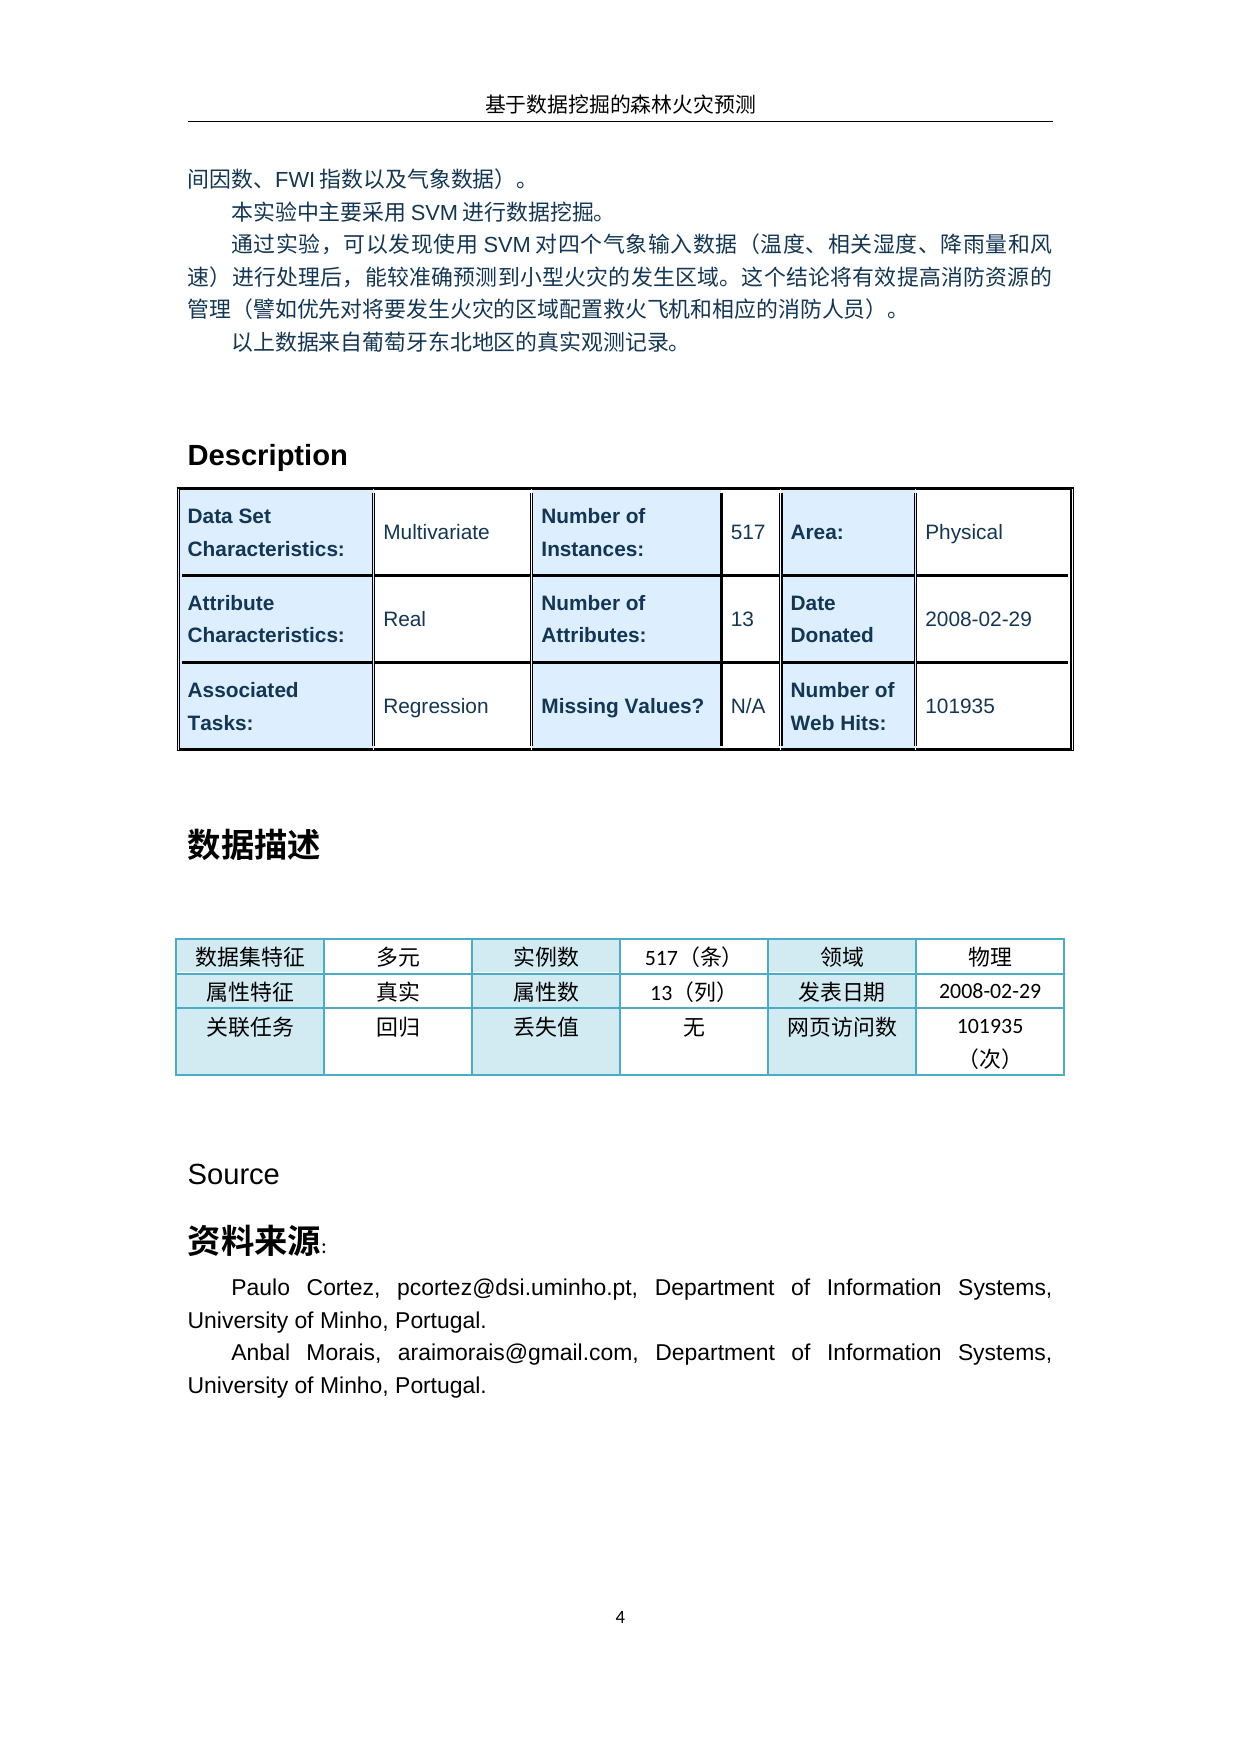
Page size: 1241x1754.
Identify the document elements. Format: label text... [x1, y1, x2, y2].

table_cell Number of Attributes: [533, 577, 720, 661]
table_cell 无 [621, 1009, 767, 1074]
text Paulo Cortez, pcortez@dsi.uminho.pt, Department of Information Systems, University of Minho, Portugal. [187, 1271, 1053, 1336]
table_cell 回归 [325, 1009, 471, 1074]
table_cell 101935（次） [917, 1009, 1063, 1074]
text 通过实验，可以发现使用SVM对四个气象输入数据（温度、相关湿度、降雨量和风速）进行处理后，能较准确预测到小型火灾的发生区域。这个结论将有效提高消防资源的管理（譬如优先对将要发生火灾的区域配置救火飞机和相应的消防人员）。 [187, 227, 1053, 324]
table_header 517（条） [621, 940, 767, 972]
table_cell 13 [723, 577, 779, 661]
text Description [187, 422, 1053, 487]
table_cell 101935 [916, 661, 1070, 748]
text 资料来源: [187, 1206, 1053, 1271]
table_cell Missing Values? [532, 664, 721, 748]
table_cell 发表日期 [769, 975, 915, 1007]
text 以上数据来自葡萄牙东北地区的真实观测记录。 [187, 324, 1053, 357]
table_cell 真实 [325, 975, 471, 1007]
table_header 领域 [769, 940, 915, 972]
table_cell 网页访问数 [769, 1009, 915, 1074]
subtitle 数据描述 [187, 811, 1053, 876]
table_header Data Set Characteristics: [180, 490, 374, 574]
table_header Area: [781, 490, 916, 574]
table_cell Attribute Characteristics: [180, 574, 372, 661]
table_header 数据集特征 [177, 940, 323, 972]
table_cell 2008-02-29 [917, 574, 1070, 661]
table_cell 属性数 [473, 975, 619, 1007]
table_header Physical [916, 490, 1070, 574]
text Source [187, 1141, 1053, 1206]
table_header Number of Instances: [532, 490, 721, 574]
table_cell 丢失值 [473, 1009, 619, 1074]
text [187, 162, 1053, 194]
table_header 517 [721, 489, 781, 574]
table_cell Number of Web Hits: [781, 664, 916, 748]
text Anbal Morais, araimorais@gmail.com, Department of Information Systems, University of Minho, Portugal. [187, 1336, 1053, 1401]
table_cell Real [375, 577, 530, 661]
table_header 多元 [325, 940, 471, 972]
table_cell 2008-02-29 [917, 975, 1063, 1007]
table_cell Regression [374, 664, 532, 748]
text 本实验中主要采用SVM进行数据挖掘。 [187, 194, 1053, 227]
table_cell Associated Tasks: [180, 661, 374, 748]
table_cell Date Donated [783, 577, 914, 661]
table_cell N/A [721, 661, 781, 748]
table_cell 13（列） [621, 975, 767, 1007]
table_header Multivariate [374, 490, 532, 574]
table_header 物理 [917, 940, 1063, 972]
table_cell 属性特征 [177, 975, 323, 1007]
table_header 实例数 [473, 940, 619, 972]
table_cell 关联任务 [177, 1009, 323, 1074]
